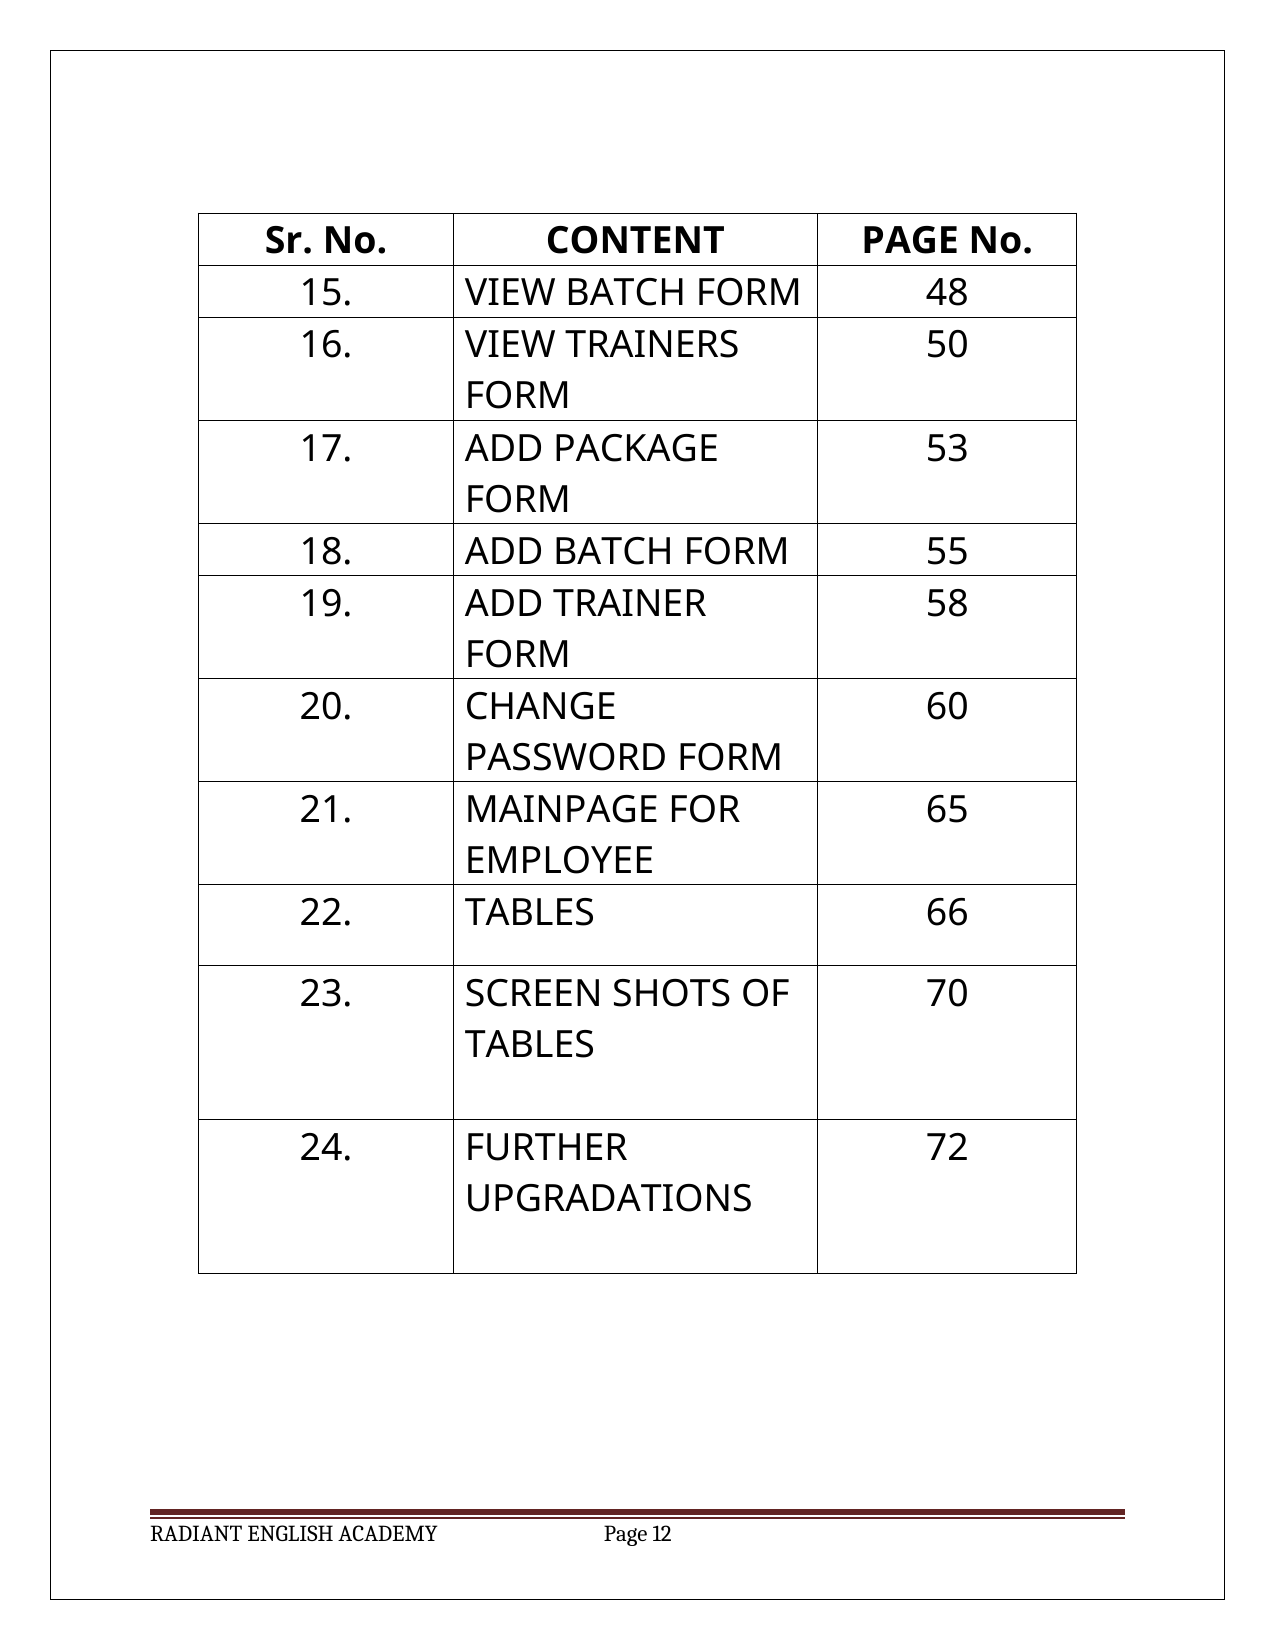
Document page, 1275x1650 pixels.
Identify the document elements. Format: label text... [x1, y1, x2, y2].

table_cell 65 [818, 782, 1076, 884]
table_cell 23. [199, 966, 453, 1119]
table_cell 24. [199, 1120, 453, 1273]
table_cell 58 [818, 576, 1076, 678]
table_cell VIEW BATCH FORM [454, 266, 817, 317]
table_cell 70 [818, 966, 1076, 1119]
table_cell ADD BATCH FORM [454, 524, 817, 575]
table_cell 60 [818, 679, 1076, 781]
table_cell 66 [818, 885, 1076, 965]
table_cell 50 [818, 318, 1076, 420]
table_header CONTENT [454, 214, 817, 264]
table_cell 20. [199, 679, 453, 781]
table_cell SCREEN SHOTS OF TABLES [454, 966, 817, 1119]
table_cell 72 [818, 1120, 1076, 1273]
table_cell 15. [199, 266, 453, 317]
table_cell 17. [199, 421, 453, 523]
table_cell 53 [818, 421, 1076, 523]
table_cell CHANGE PASSWORD FORM [454, 679, 817, 781]
table_cell VIEW TRAINERS FORM [454, 318, 817, 420]
table_cell 19. [199, 576, 453, 678]
table_cell TABLES [454, 885, 817, 965]
table_cell 48 [818, 266, 1076, 317]
table_cell 16. [199, 318, 453, 420]
table_cell FURTHER UPGRADATIONS [454, 1120, 817, 1273]
table_cell ADD PACKAGE FORM [454, 421, 817, 523]
table_cell 18. [199, 524, 453, 575]
table_cell MAINPAGE FOR EMPLOYEE [454, 782, 817, 884]
table_header PAGE No. [818, 214, 1076, 264]
table_header Sr. No. [199, 214, 453, 264]
table_cell ADD TRAINER FORM [454, 576, 817, 678]
table_cell 55 [818, 524, 1076, 575]
table_cell 21. [199, 782, 453, 884]
table_cell 22. [199, 885, 453, 965]
